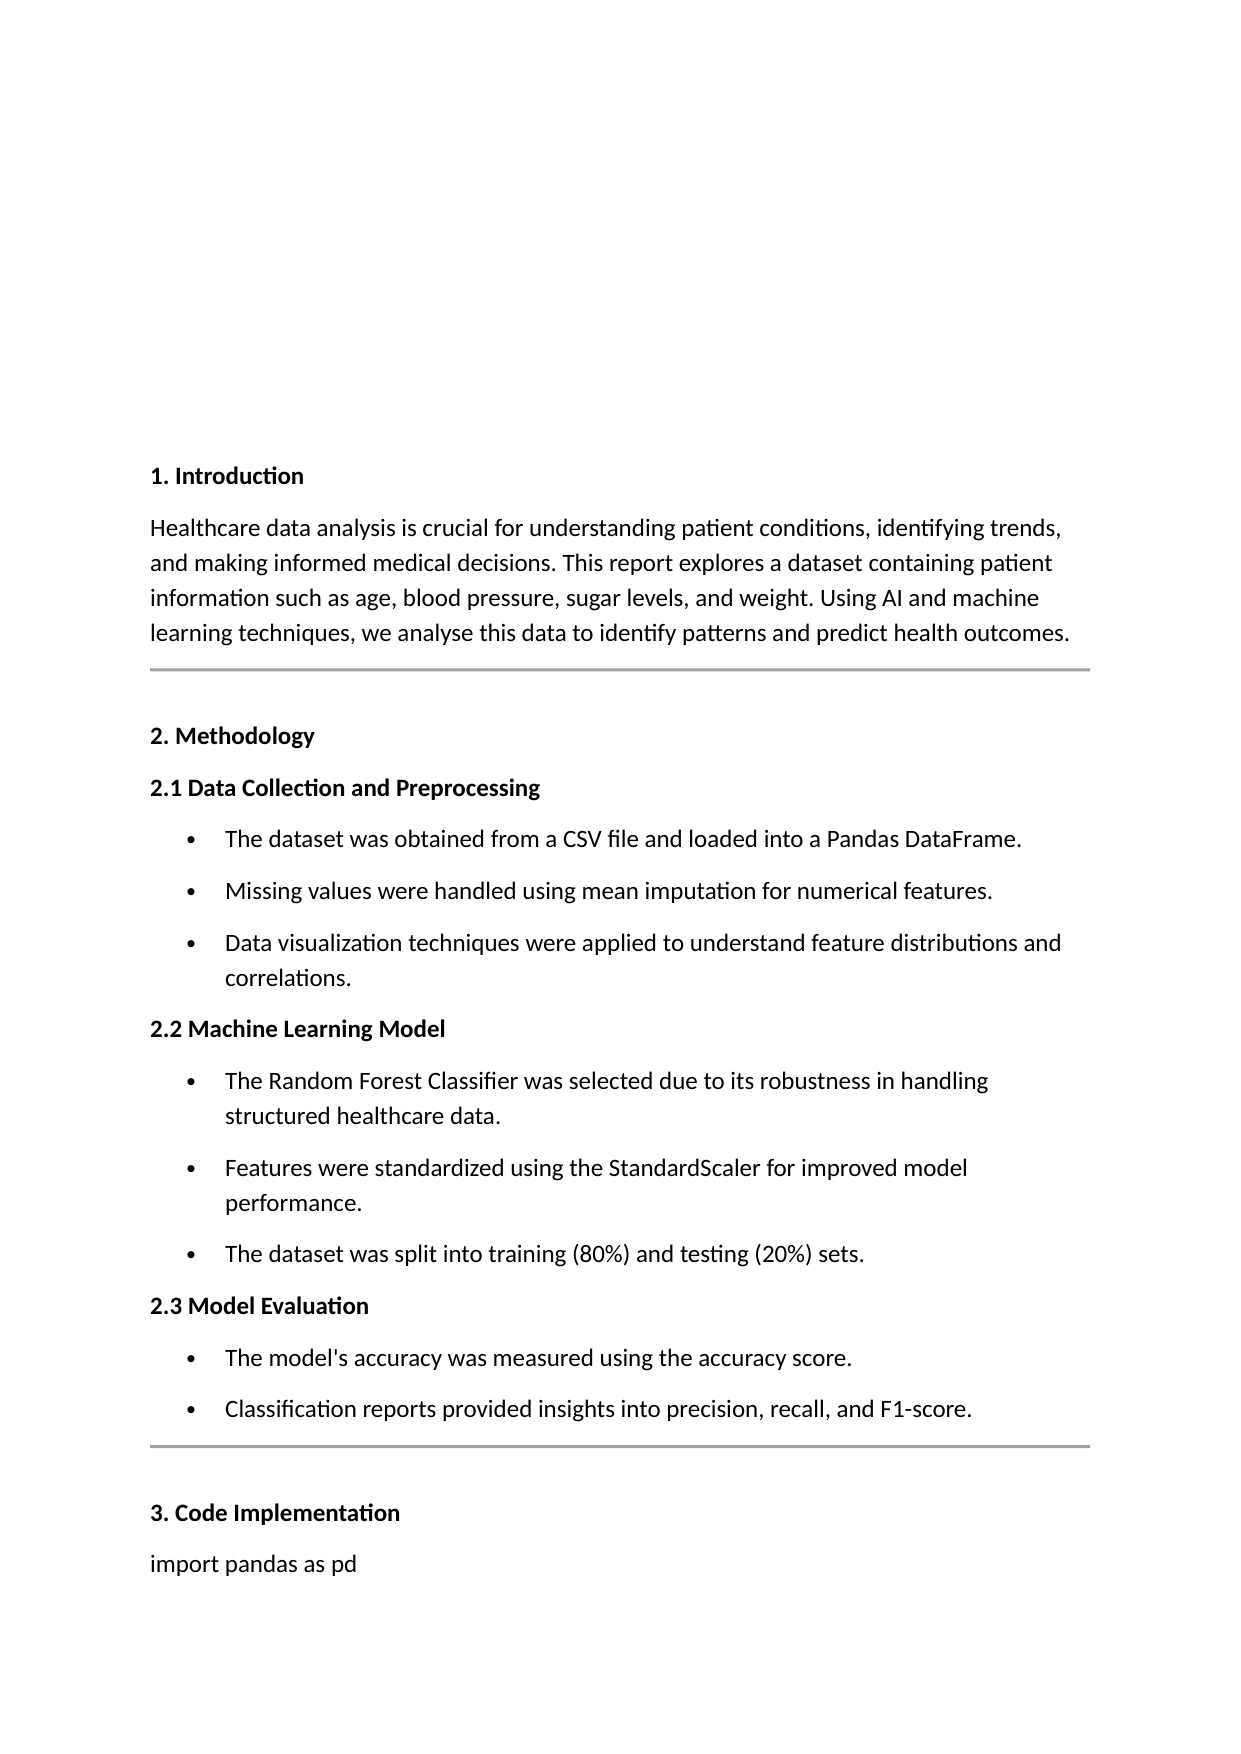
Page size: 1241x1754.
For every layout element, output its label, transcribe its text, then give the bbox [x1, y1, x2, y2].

text 2. Methodology [150, 720, 1090, 751]
text import pandas as pd [150, 1548, 1090, 1579]
list Features were standardized using the StandardScaler for improved model performance. [187, 1152, 1090, 1217]
text 2.1 Data Collection and Preprocessing [150, 772, 1090, 802]
text 2.3 Model Evaluation [150, 1290, 1090, 1321]
list Data visualization techniques were applied to understand feature distributions and correlations. [187, 927, 1090, 992]
list Missing values were handled using mean imputation for numerical features. [187, 875, 1090, 906]
text 2.2 Machine Learning Model [150, 1013, 1090, 1044]
text 1. Introduction [150, 460, 1090, 491]
list The model's accuracy was measured using the accuracy score. [187, 1342, 1090, 1372]
list The Random Forest Classifier was selected due to its robustness in handling structured healthcare data. [187, 1065, 1090, 1131]
list The dataset was obtained from a CSV file and loaded into a Pandas DataFrame. [187, 823, 1090, 854]
list Classification reports provided insights into precision, recall, and F1-score. [187, 1393, 1090, 1424]
text 3. Code Implementation [150, 1497, 1090, 1527]
text Healthcare data analysis is crucial for understanding patient conditions, identifying trends, and making informed medical decisions. This report explores a dataset containing patient information such as age, blood pressure, sugar levels, and weight. Using AI and machine learning techniques, we analyse this data to identify patterns and predict health outcomes. [150, 512, 1090, 647]
list The dataset was split into training (80%) and testing (20%) sets. [187, 1238, 1090, 1269]
